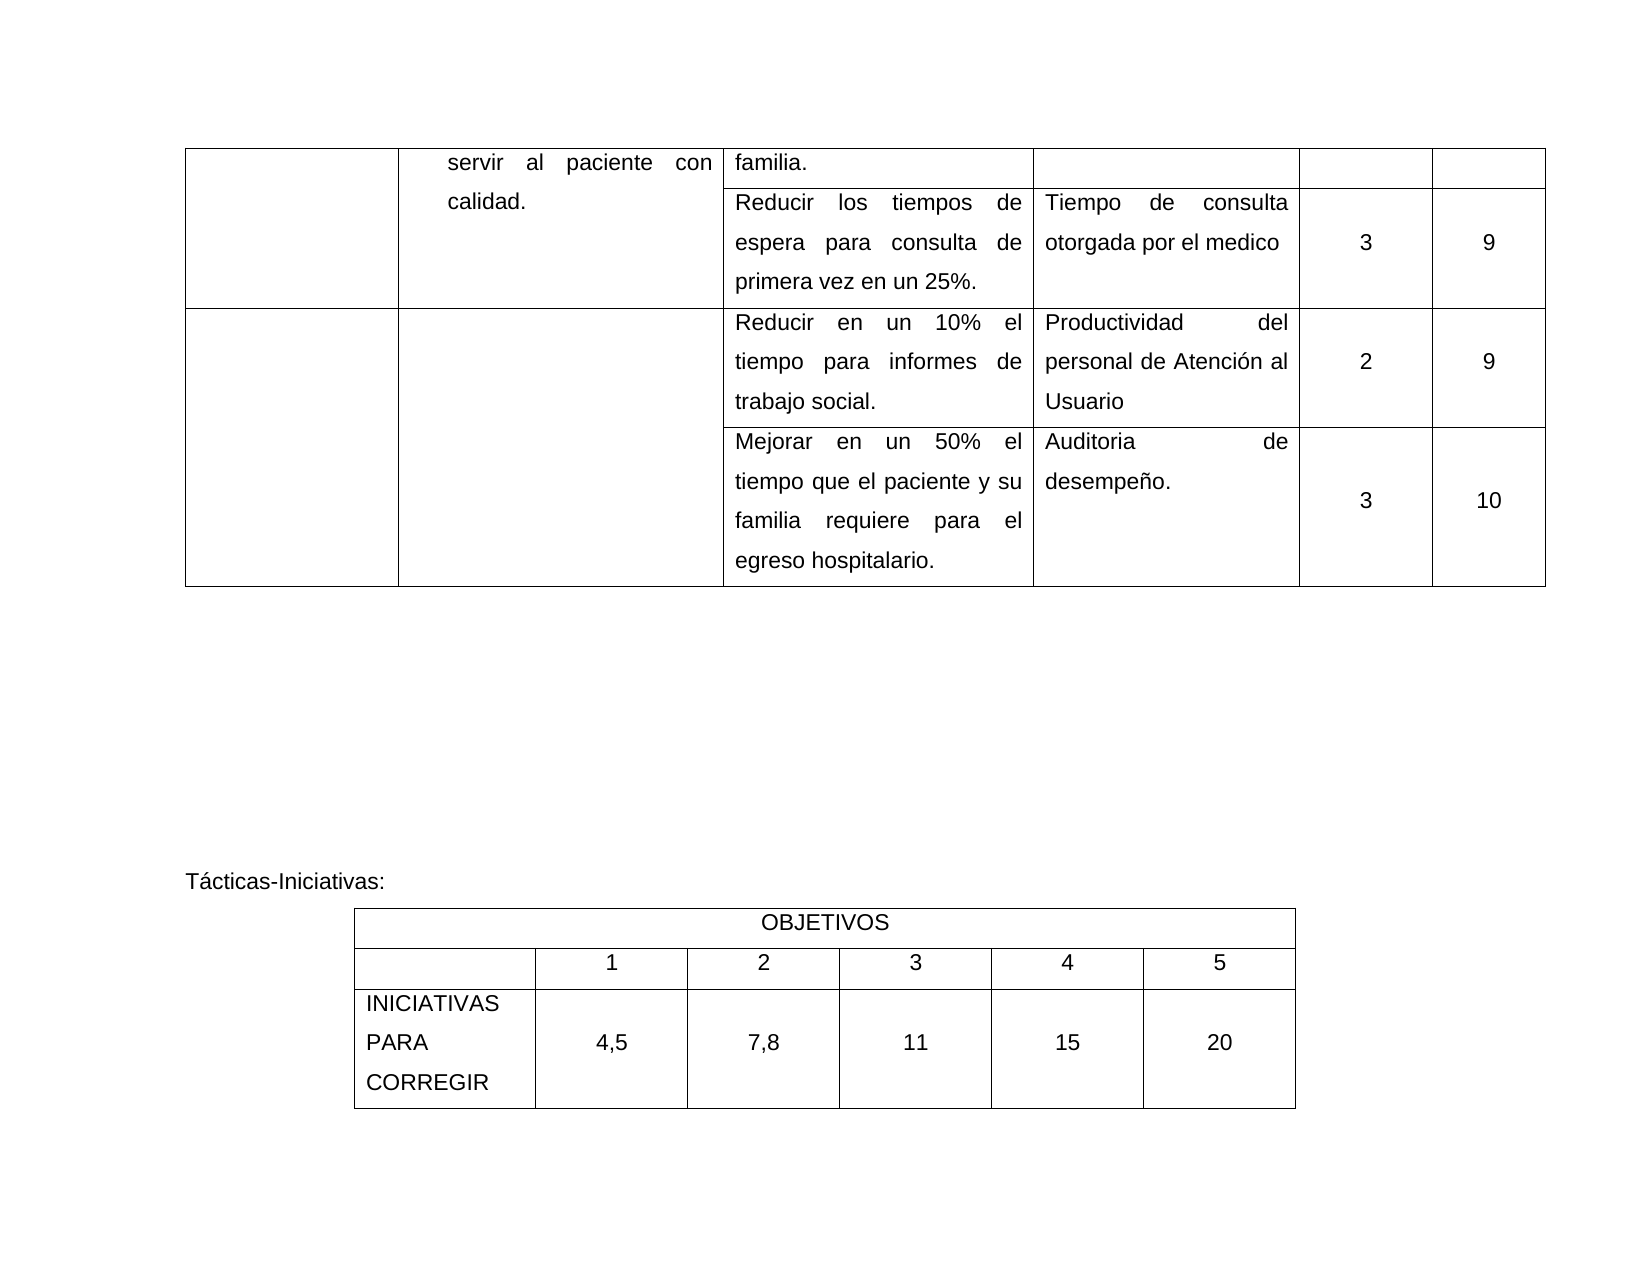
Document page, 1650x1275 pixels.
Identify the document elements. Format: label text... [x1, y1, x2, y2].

table_cell Mejorar en un 50% el tiempo que el paciente y su familia requiere para el egreso hospitalario. [724, 428, 1033, 586]
table_cell [355, 949, 535, 988]
text Tácticas-Iniciativas: [185, 868, 1502, 894]
table_cell 5 [1144, 949, 1295, 988]
table_cell 2 [1300, 309, 1432, 427]
table_cell 4 [1300, 149, 1432, 188]
table_cell 11 [840, 990, 991, 1108]
table_cell [186, 309, 398, 586]
table_cell 3 [1300, 428, 1432, 586]
table_cell 8 [1433, 149, 1545, 188]
table_cell Productividad del personal de Atención al Usuario [1034, 309, 1299, 427]
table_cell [724, 149, 1033, 188]
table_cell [1034, 149, 1299, 188]
table_cell 3 [1300, 189, 1432, 308]
table_header OBJETIVOS [355, 909, 1295, 948]
table_cell Auditoria de desempeño. [1034, 428, 1299, 586]
table_cell Reducir los tiempos de espera para consulta de primera vez en un 25%. [724, 189, 1033, 308]
table_cell 20 [1144, 990, 1295, 1108]
table_cell 15 [992, 990, 1143, 1108]
table_cell [399, 309, 723, 586]
table_cell 4 [992, 949, 1143, 988]
table_cell Reducir en un 10% el tiempo para informes de trabajo social. [724, 309, 1033, 427]
table_cell INICIATIVAS PARA CORREGIR [355, 990, 535, 1108]
table_cell 2 [688, 949, 839, 988]
table_cell Tiempo de consulta otorgada por el medico [1034, 189, 1299, 308]
table_cell 10 [1433, 428, 1545, 586]
table_cell 3 [840, 949, 991, 988]
table_cell 7,8 [688, 990, 839, 1108]
table_cell 9 [1433, 189, 1545, 308]
table_cell 4,5 [536, 990, 687, 1108]
table_cell 1 [536, 949, 687, 988]
table_cell 9 [1433, 309, 1545, 427]
